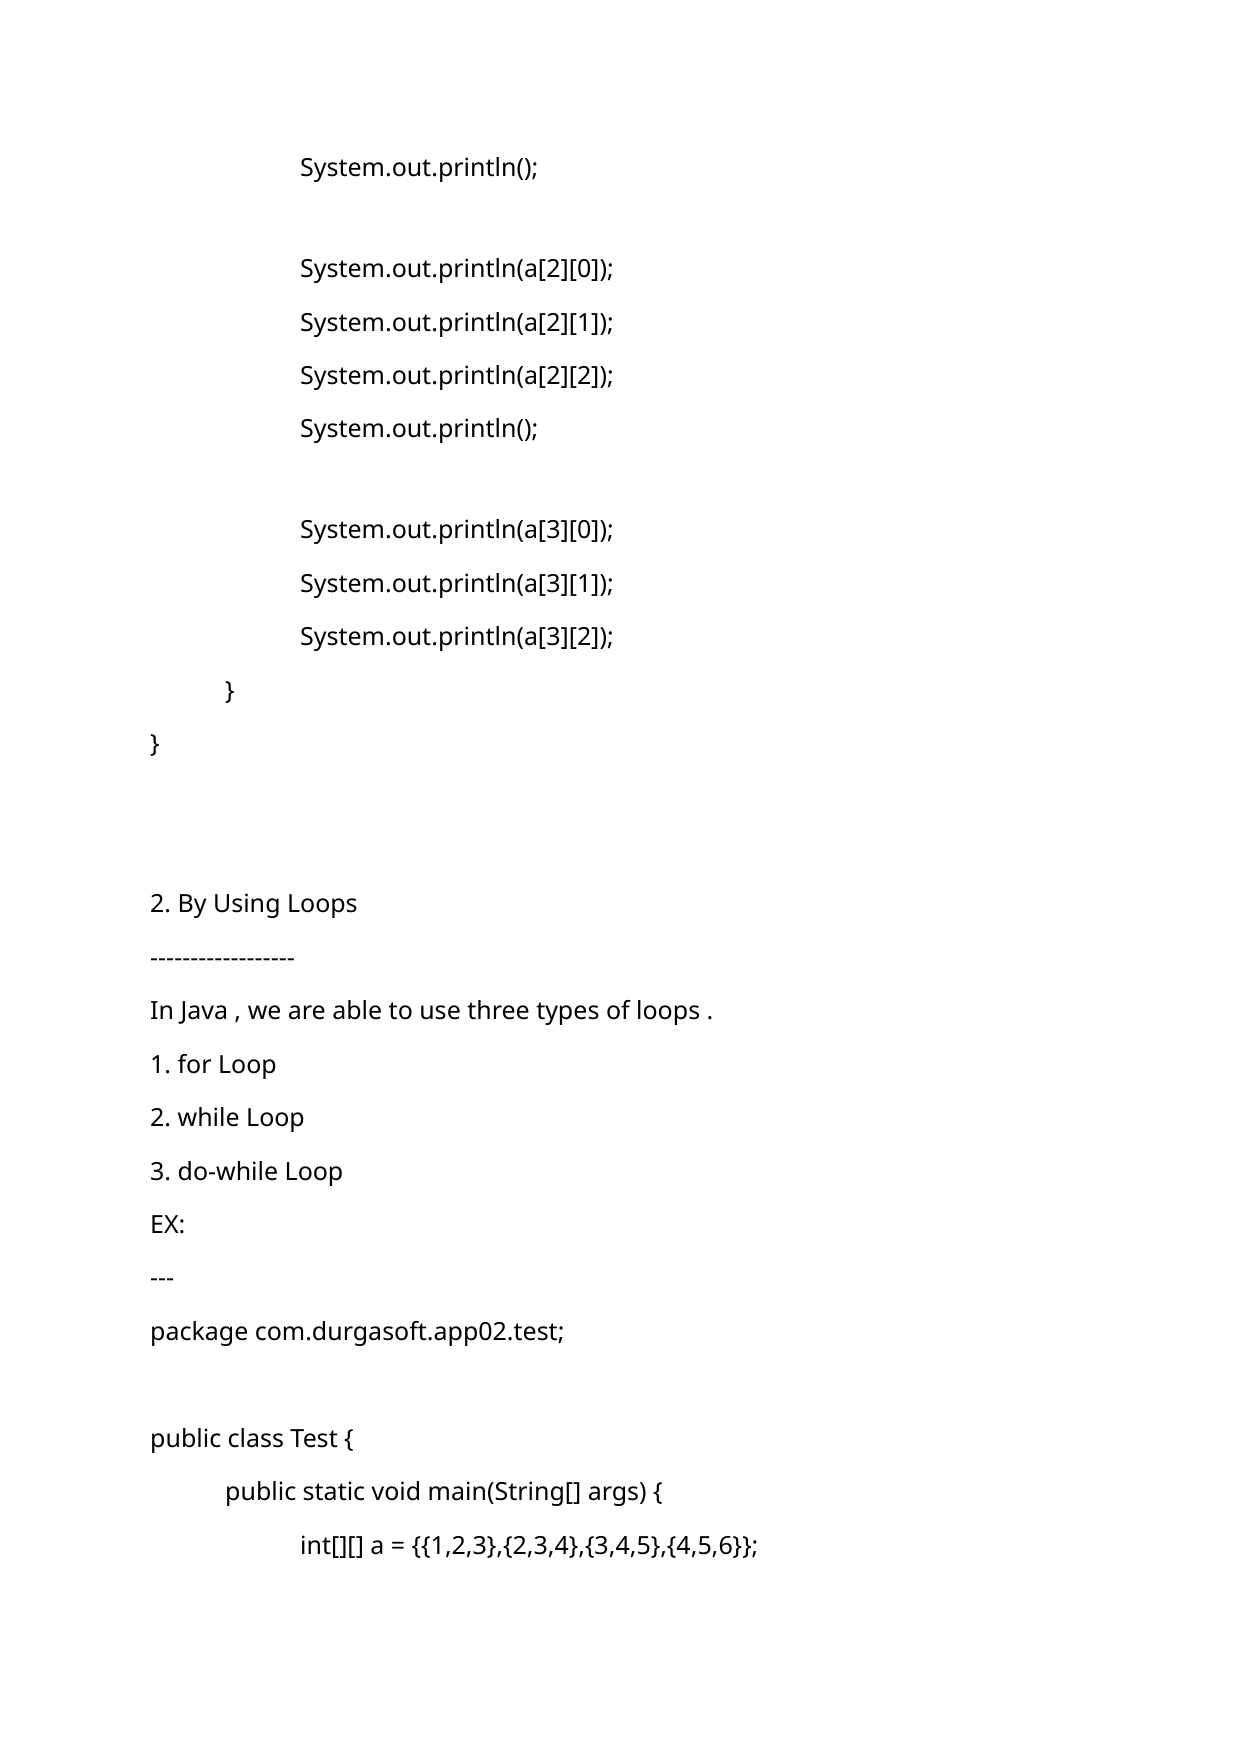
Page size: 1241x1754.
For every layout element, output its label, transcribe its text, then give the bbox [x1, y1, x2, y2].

text --- [150, 1260, 1090, 1294]
text } [150, 672, 1090, 706]
text System.out.println(a[3][0]); [150, 512, 1090, 546]
text System.out.println(a[3][1]); [150, 565, 1090, 599]
text public class Test { [150, 1420, 1090, 1454]
text System.out.println(); [150, 411, 1090, 445]
text System.out.println(a[2][1]); [150, 304, 1090, 338]
text package com.durgasoft.app02.test; [150, 1313, 1090, 1348]
text System.out.println(a[2][2]); [150, 358, 1090, 392]
text System.out.println(a[3][2]); [150, 619, 1090, 653]
text public static void main(String[] args) { [150, 1474, 1090, 1508]
text 2. while Loop [150, 1100, 1090, 1134]
text System.out.println(); [150, 150, 1090, 184]
text int[][] a = {{1,2,3},{2,3,4},{3,4,5},{4,5,6}}; [150, 1527, 1090, 1561]
text System.out.println(a[2][0]); [150, 251, 1090, 285]
text ------------------ [150, 939, 1090, 973]
text } [150, 726, 1090, 760]
text 2. By Using Loops [150, 886, 1090, 920]
text 1. for Loop [150, 1046, 1090, 1080]
text EX: [150, 1207, 1090, 1241]
text 3. do-while Loop [150, 1153, 1090, 1187]
text In Java , we are able to use three types of loops . [150, 993, 1090, 1027]
